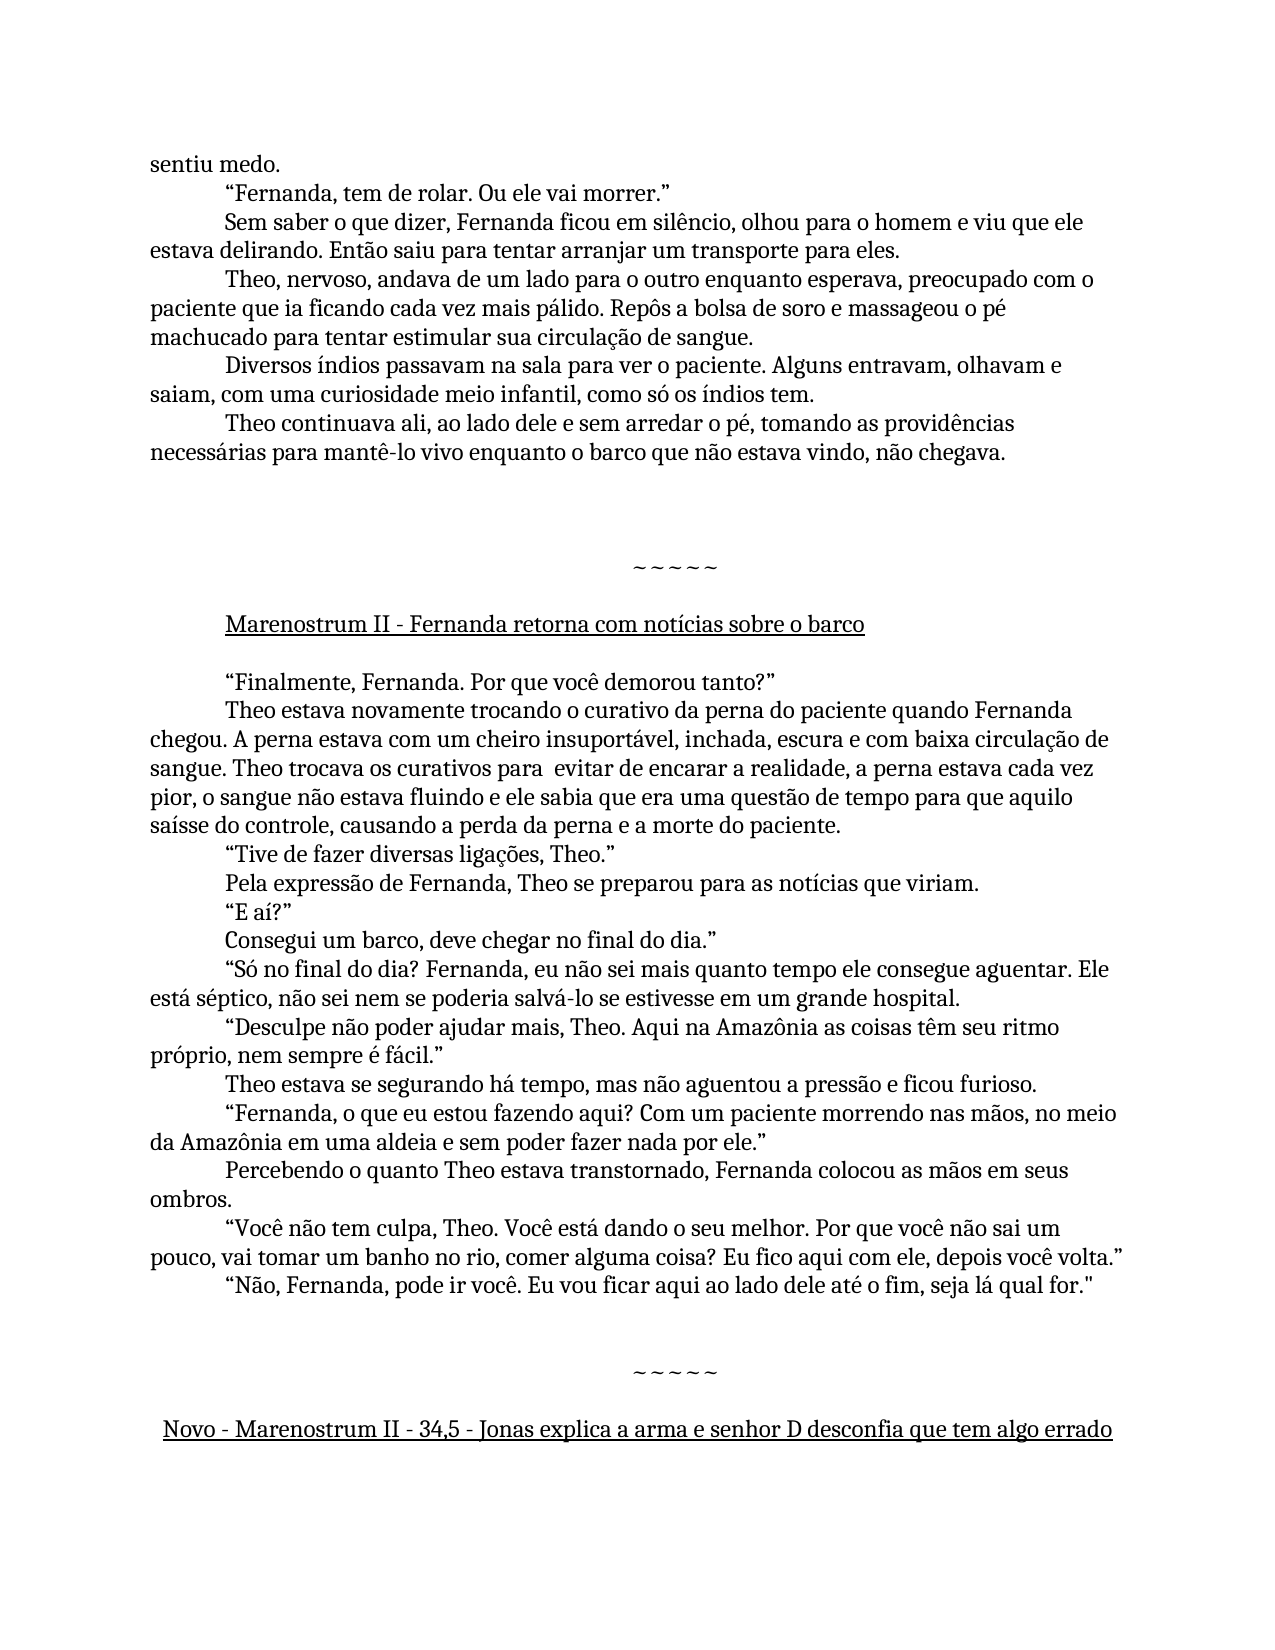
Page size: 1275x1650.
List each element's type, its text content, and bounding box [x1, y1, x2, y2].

text Sem saber o que dizer, Fernanda ficou em silêncio, olhou para o homem e viu que ele estava delirando. Então saiu para tentar arranjar um transporte para eles. [150, 207, 1125, 265]
text “Fernanda, tem de rolar. Ou ele vai morrer.” [150, 179, 1125, 207]
text Marenostrum II - Fernanda retorna com notícias sobre o barco [150, 610, 1125, 639]
text Pela expressão de Fernanda, Theo se preparou para as notícias que viriam. [150, 869, 1125, 897]
text Theo continuava ali, ao lado dele e sem arredar o pé, tomando as providências necessárias para mantê-lo vivo enquanto o barco que não estava vindo, não chegava. [150, 409, 1125, 466]
text “Só no final do dia? Fernanda, eu não sei mais quanto tempo ele consegue aguentar. Ele está séptico, não sei nem se poderia salvá-lo se estivesse em um grande hospital. [150, 955, 1125, 1012]
text “Finalmente, Fernanda. Por que você demorou tanto?” [150, 667, 1125, 696]
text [150, 150, 1125, 179]
text Theo estava se segurando há tempo, mas não aguentou a pressão e ficou furioso. [150, 1070, 1125, 1099]
text “Fernanda, o que eu estou fazendo aqui? Com um paciente morrendo nas mãos, no meio da Amazônia em uma aldeia e sem poder fazer nada por ele.” [150, 1099, 1125, 1156]
text Theo, nervoso, andava de um lado para o outro enquanto esperava, preocupado com o paciente que ia ficando cada vez mais pálido. Repôs a bolsa de soro e massageou o pé machucado para tentar estimular sua circulação de sangue. [150, 265, 1125, 351]
text Diversos índios passavam na sala para ver o paciente. Alguns entravam, olhavam e saiam, com uma curiosidade meio infantil, como só os índios tem. [150, 351, 1125, 409]
text “Desculpe não poder ajudar mais, Theo. Aqui na Amazônia as coisas têm seu ritmo próprio, nem sempre é fácil.” [150, 1012, 1125, 1070]
text ~~~~~ [150, 1357, 1125, 1386]
text Percebendo o quanto Theo estava transtornado, Fernanda colocou as mãos em seus ombros. [150, 1156, 1125, 1214]
text “Você não tem culpa, Theo. Você está dando o seu melhor. Por que você não sai um pouco, vai tomar um banho no rio, comer alguma coisa? Eu fico aqui com ele, depois você volta.” [150, 1214, 1125, 1271]
text Consegui um barco, deve chegar no final do dia.” [150, 926, 1125, 955]
text Novo - Marenostrum II - 34,5 - Jonas explica a arma e senhor D desconfia que tem algo errado [150, 1415, 1125, 1444]
text “Tive de fazer diversas ligações, Theo.” [150, 840, 1125, 869]
text ~~~~~ [150, 552, 1125, 581]
text “Não, Fernanda, pode ir você. Eu vou ficar aqui ao lado dele até o fim, seja lá qual for." [150, 1271, 1125, 1300]
text Theo estava novamente trocando o curativo da perna do paciente quando Fernanda chegou. A perna estava com um cheiro insuportável, inchada, escura e com baixa circulação de sangue. Theo trocava os curativos para evitar de encarar a realidade, a perna estava cada vez pior, o sangue não estava fluindo e ele sabia que era uma questão de tempo para que aquilo saísse do controle, causando a perda da perna e a morte do paciente. [150, 696, 1125, 840]
text “E aí?” [150, 897, 1125, 926]
